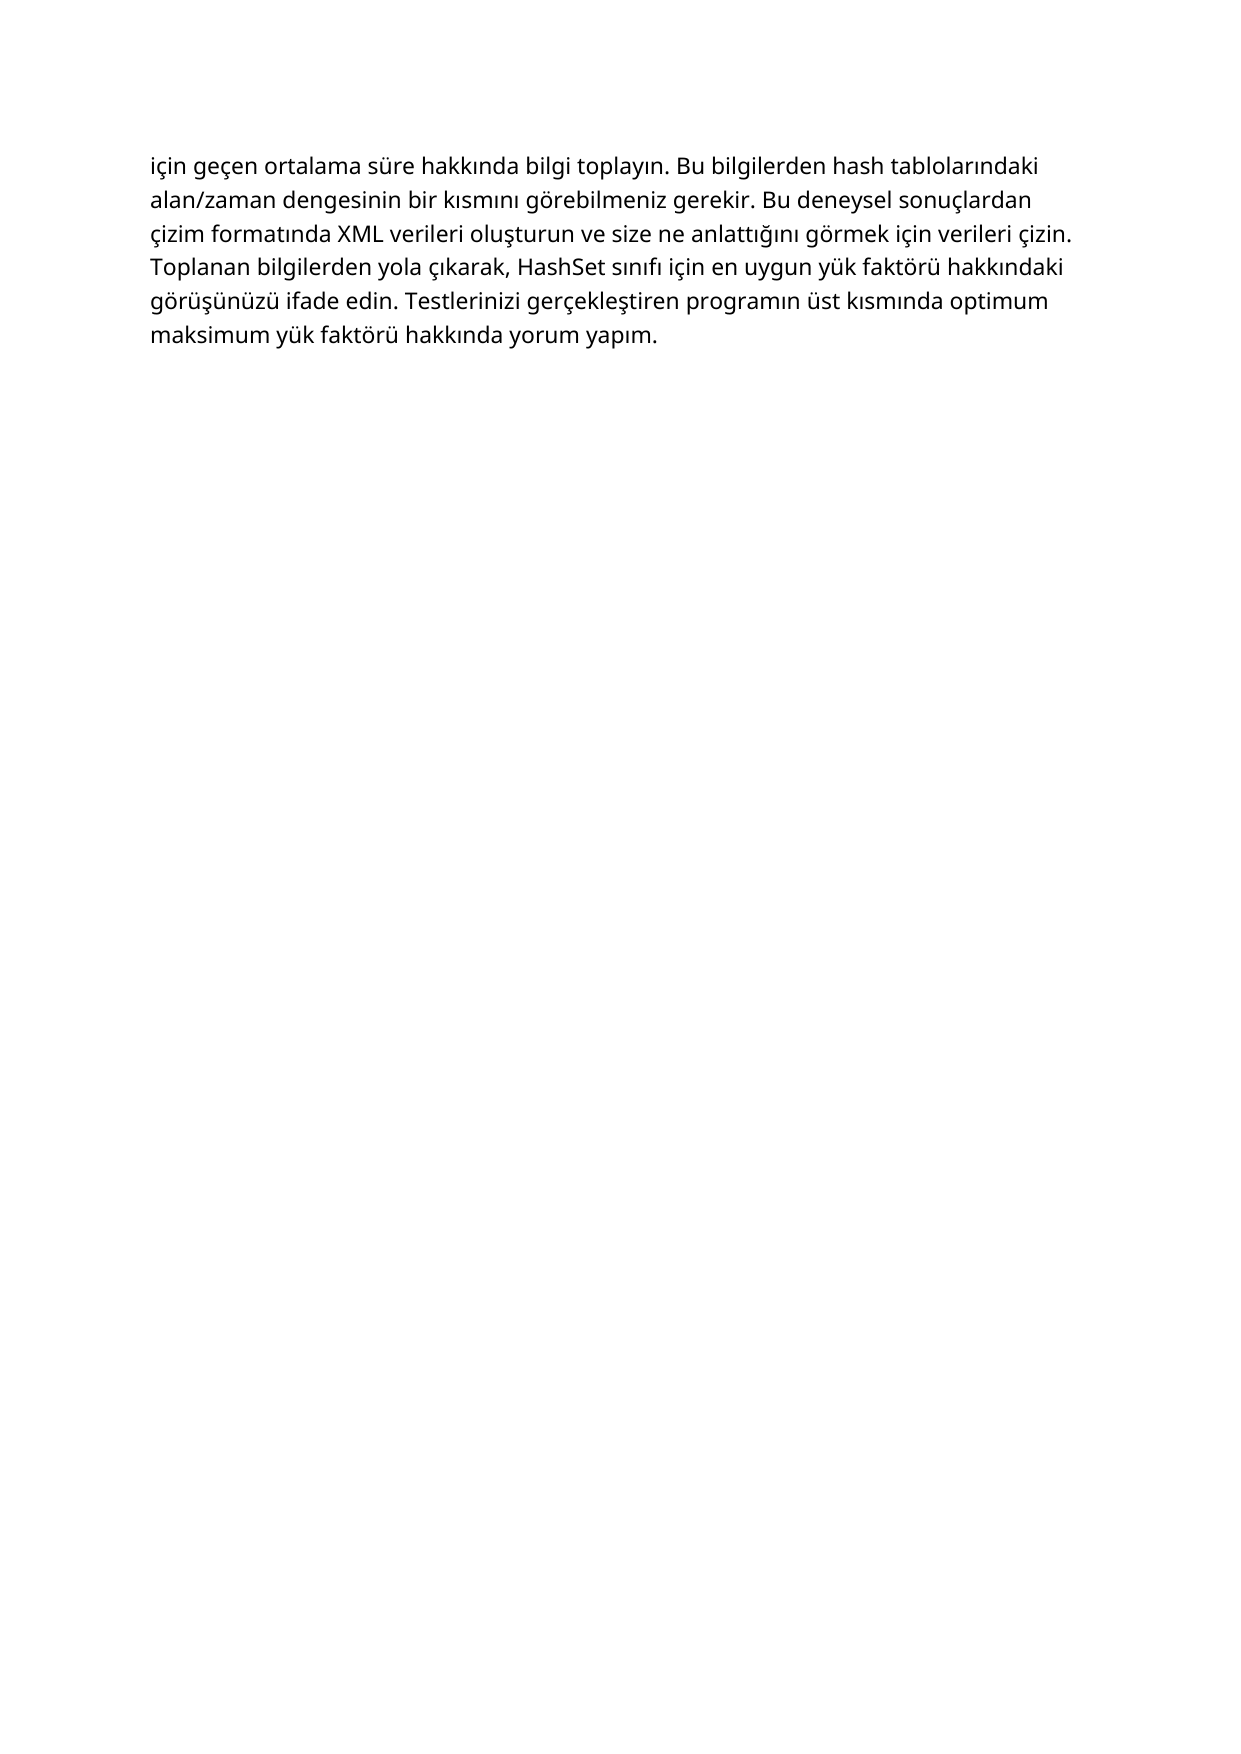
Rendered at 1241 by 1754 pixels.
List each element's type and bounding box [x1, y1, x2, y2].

text [150, 150, 1090, 350]
